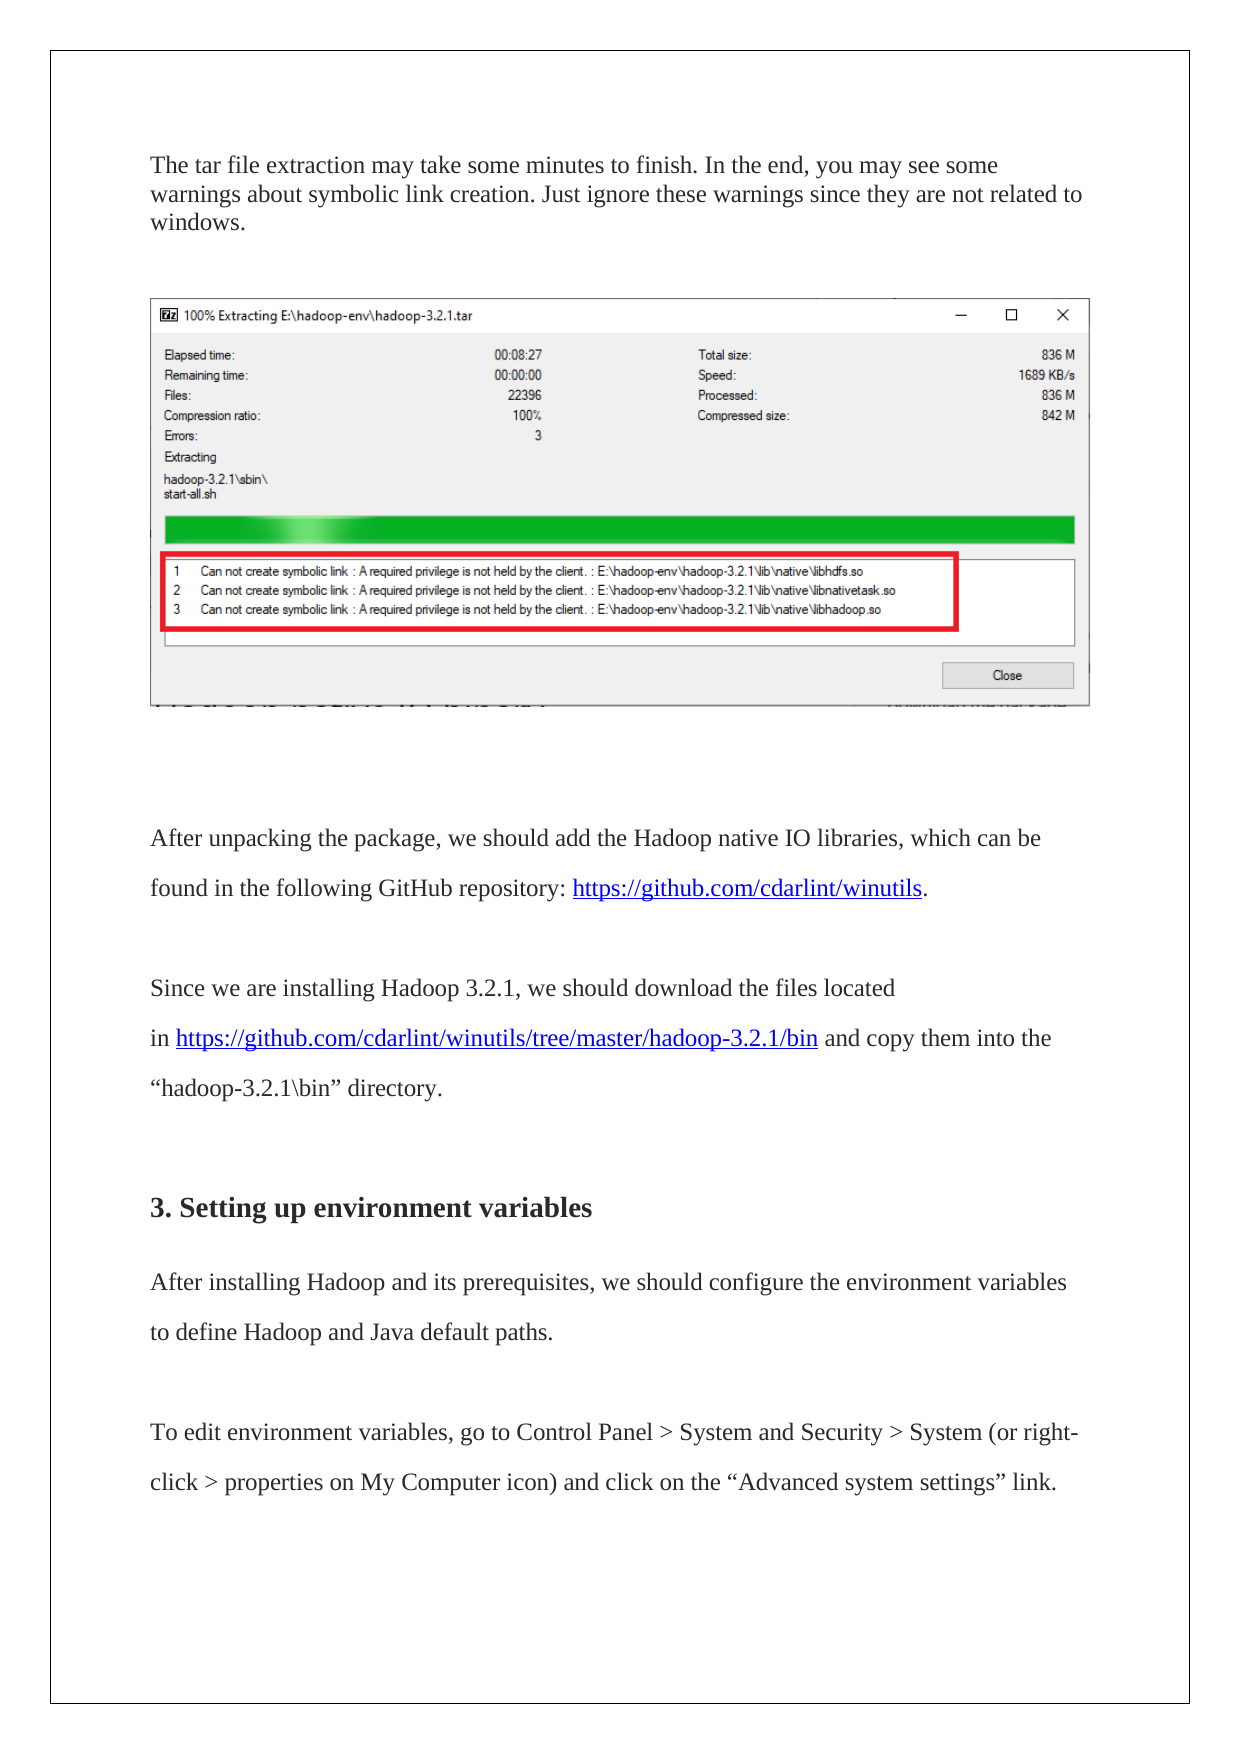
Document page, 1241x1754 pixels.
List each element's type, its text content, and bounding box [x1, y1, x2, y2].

text After unpacking the package, we should add the Hadoop native IO libraries, which can be found in the following GitHub repository: https://github.com/cdarlint/winutils. [150, 802, 1090, 902]
text Since we are installing Hadoop 3.2.1, we should download the files located in https://github.com/cdarlint/winutils/tree/master/hadoop-3.2.1/bin and copy them into the “hadoop-3.2.1\bin” directory. [150, 952, 1090, 1102]
text After installing Hadoop and its prerequisites, we should configure the environment variables to define Hadoop and Java default paths. [150, 1246, 1090, 1346]
text The tar file extraction may take some minutes to finish. In the end, you may see some warnings about symbolic link creation. Just ignore these warnings since they are not related to windows. [150, 150, 1090, 236]
text To edit environment variables, go to Control Panel > System and Security > System (or right-click > properties on My Computer icon) and click on the “Advanced system settings” link. [150, 1396, 1090, 1496]
subtitle 3. Setting up environment variables [150, 1180, 1090, 1224]
picture [150, 298, 1091, 707]
